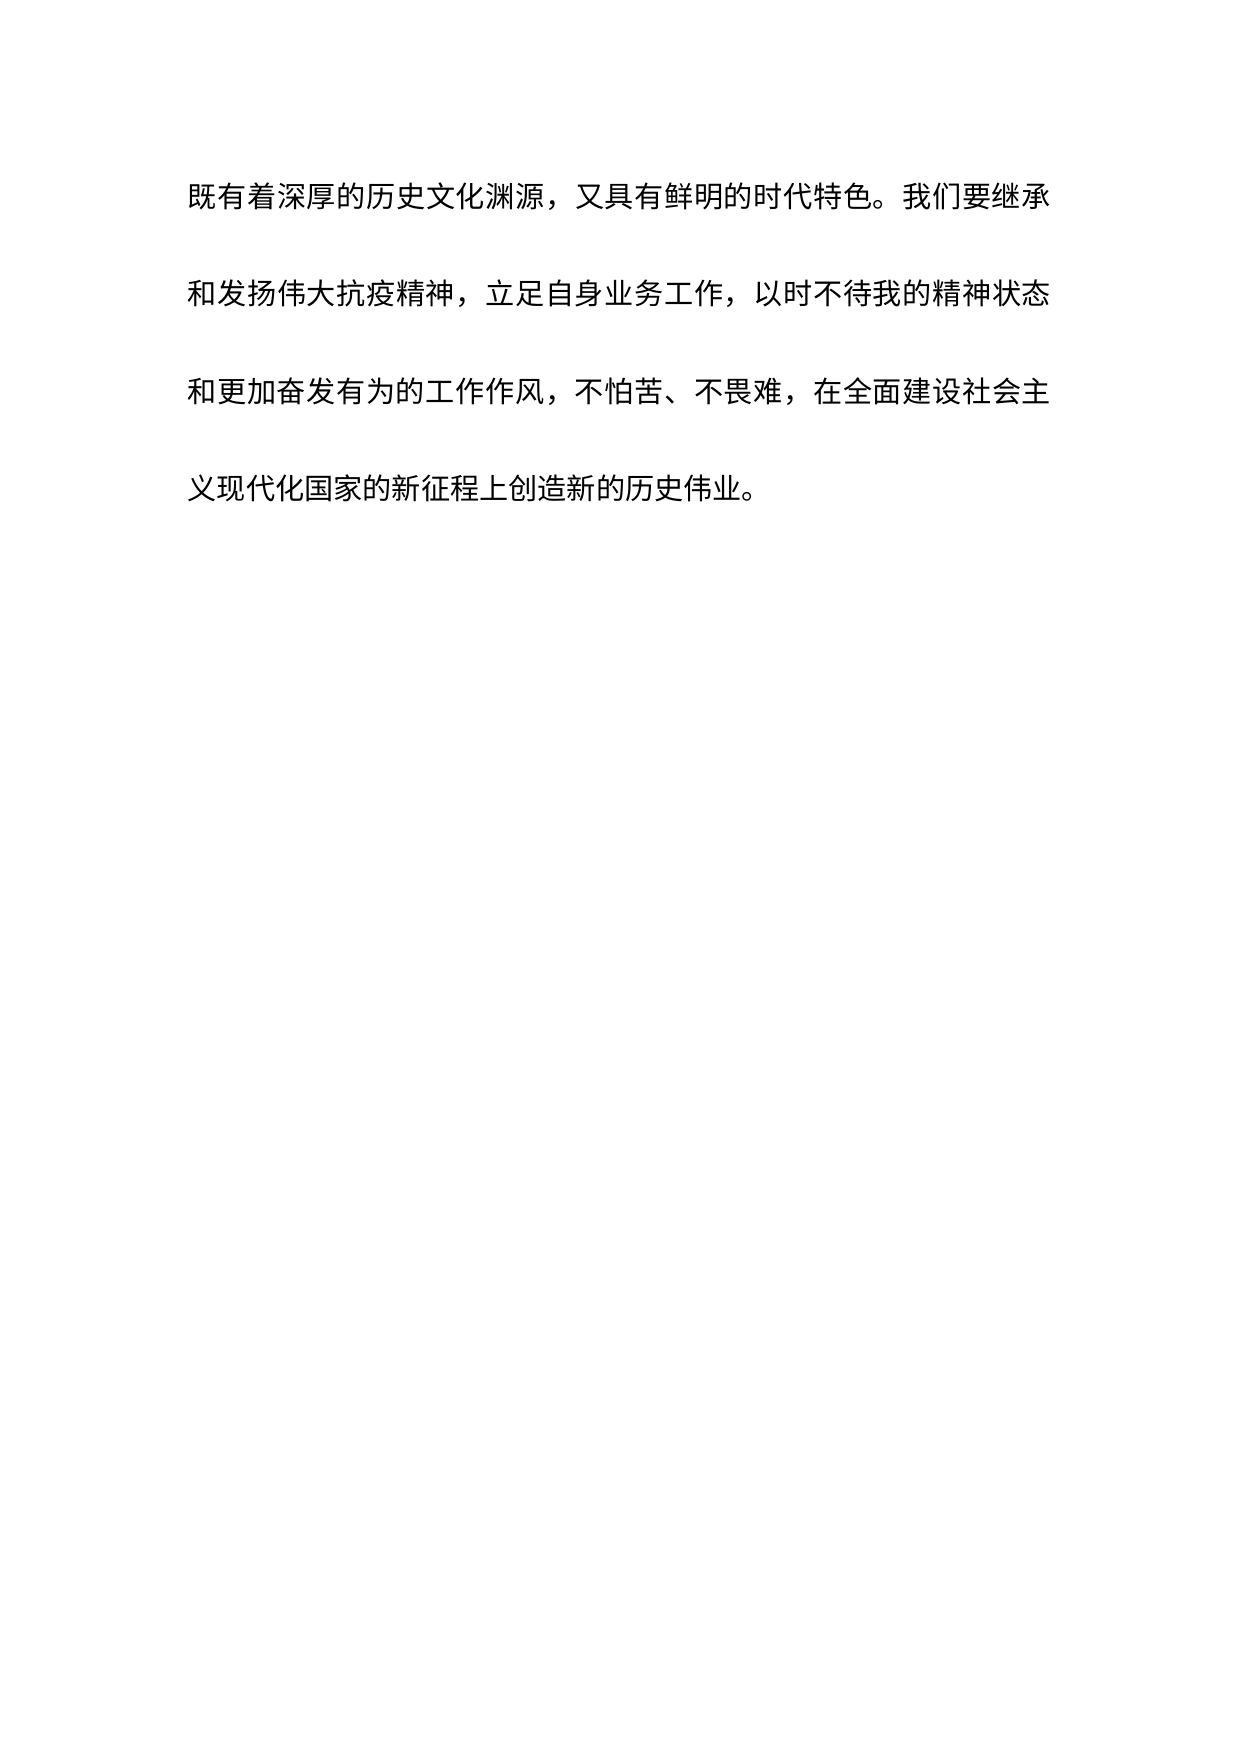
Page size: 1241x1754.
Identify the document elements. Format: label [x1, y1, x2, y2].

text [187, 162, 1053, 519]
